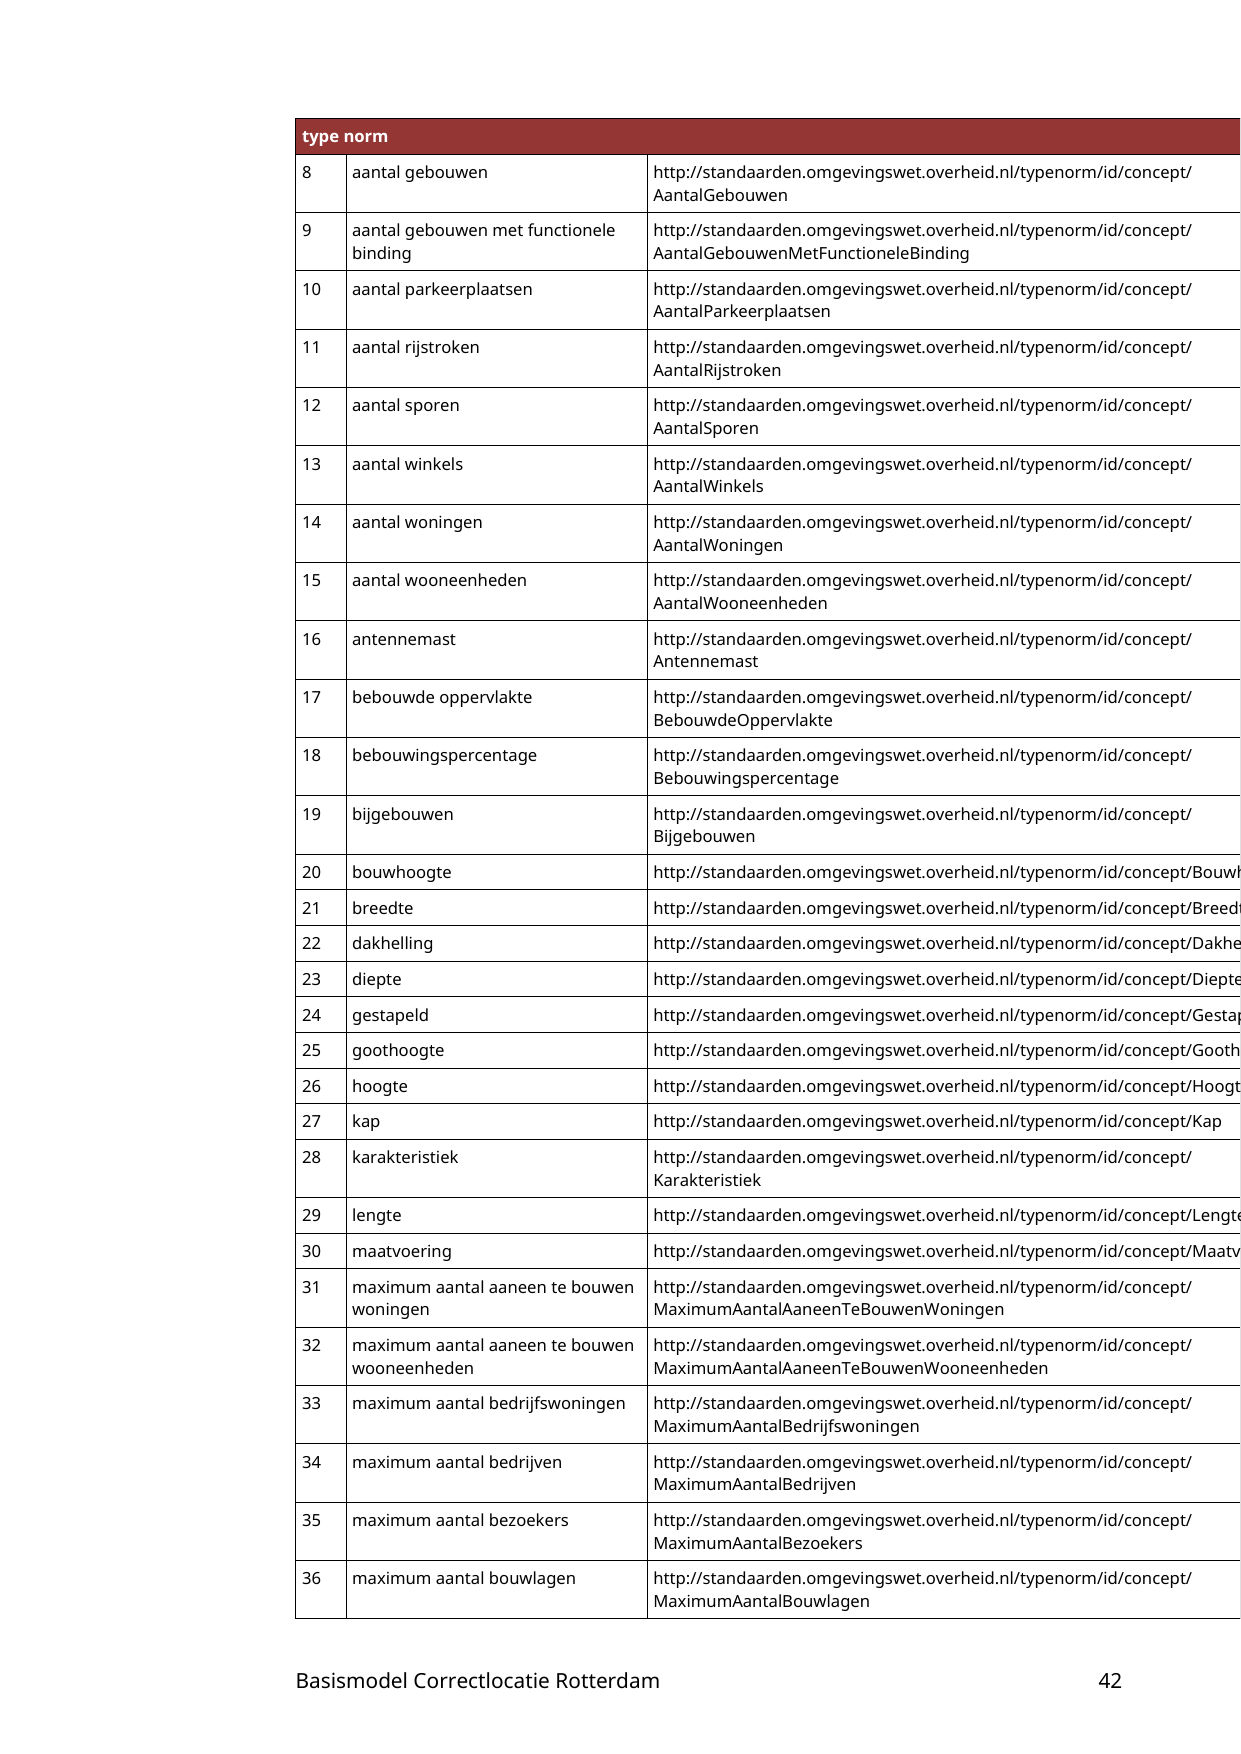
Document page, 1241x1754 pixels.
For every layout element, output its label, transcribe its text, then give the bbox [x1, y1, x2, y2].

table_cell bijgebouwen [347, 796, 647, 854]
table_cell 20 [296, 855, 346, 889]
table_cell 21 [296, 890, 346, 925]
table_cell 26 [296, 1069, 346, 1103]
table_cell http://standaarden.omgevingswet.overheid.nl/typenorm/id/concept/Gestapeld [648, 997, 1240, 1032]
table_cell aantal rijstroken [347, 330, 647, 387]
table_cell hoogte [347, 1069, 647, 1103]
table_cell http://standaarden.omgevingswet.overheid.nl/typenorm/id/concept/MaximumAantalAaneenTeBouwenWooneenheden [648, 1328, 1240, 1385]
table_cell diepte [347, 962, 647, 996]
table_cell 14 [296, 505, 346, 562]
table_cell http://standaarden.omgevingswet.overheid.nl/typenorm/id/concept/Kap [648, 1104, 1240, 1139]
table_cell 36 [296, 1561, 346, 1618]
table_cell http://standaarden.omgevingswet.overheid.nl/typenorm/id/concept/Lengte [648, 1198, 1240, 1233]
table_cell 15 [296, 563, 346, 620]
table_cell http://standaarden.omgevingswet.overheid.nl/typenorm/id/concept/AantalWinkels [648, 446, 1240, 504]
table_cell aantal wooneenheden [347, 563, 647, 620]
table_cell http://standaarden.omgevingswet.overheid.nl/typenorm/id/concept/Dakhelling [648, 926, 1240, 961]
table_cell 28 [296, 1140, 346, 1197]
table_cell aantal woningen [347, 505, 647, 562]
table_cell maximum aantal bezoekers [347, 1503, 647, 1560]
table_cell 12 [296, 388, 346, 445]
table_cell http://standaarden.omgevingswet.overheid.nl/typenorm/id/concept/Bouwhoogte [648, 855, 1240, 889]
table_cell 16 [296, 621, 346, 679]
table_cell 30 [296, 1234, 346, 1268]
table_cell 9 [296, 213, 346, 270]
table_cell http://standaarden.omgevingswet.overheid.nl/typenorm/id/concept/Karakteristiek [648, 1140, 1240, 1197]
table_cell aantal gebouwen met functionele binding [347, 213, 647, 270]
table_cell http://standaarden.omgevingswet.overheid.nl/typenorm/id/concept/AantalWooneenheden [648, 563, 1240, 620]
table_cell breedte [347, 890, 647, 925]
table_cell aantal sporen [347, 388, 647, 445]
table_cell 33 [296, 1386, 346, 1443]
table_cell bouwhoogte [347, 855, 647, 889]
table_cell http://standaarden.omgevingswet.overheid.nl/typenorm/id/concept/MaximumAantalBedrijven [648, 1444, 1240, 1502]
table_cell lengte [347, 1198, 647, 1233]
table_cell 13 [296, 446, 346, 504]
table_cell 17 [296, 680, 346, 737]
table_cell 11 [296, 330, 346, 387]
table_cell http://standaarden.omgevingswet.overheid.nl/typenorm/id/concept/Breedte [648, 890, 1240, 925]
table_cell maximum aantal bedrijfswoningen [347, 1386, 647, 1443]
table_cell 23 [296, 962, 346, 996]
table_cell http://standaarden.omgevingswet.overheid.nl/typenorm/id/concept/Maatvoering [648, 1234, 1240, 1268]
table_cell 31 [296, 1269, 346, 1327]
table_cell antennemast [347, 621, 647, 679]
table_cell maatvoering [347, 1234, 647, 1268]
table_cell aantal gebouwen [347, 155, 647, 212]
table_cell http://standaarden.omgevingswet.overheid.nl/typenorm/id/concept/MaximumAantalBouwlagen [648, 1561, 1240, 1618]
table_cell 18 [296, 738, 346, 795]
table_cell maximum aantal bouwlagen [347, 1561, 647, 1618]
table_cell http://standaarden.omgevingswet.overheid.nl/typenorm/id/concept/Hoogte [648, 1069, 1240, 1103]
table_cell 19 [296, 796, 346, 854]
table_cell 34 [296, 1444, 346, 1502]
table_cell 35 [296, 1503, 346, 1560]
table_cell aantal winkels [347, 446, 647, 504]
table_cell http://standaarden.omgevingswet.overheid.nl/typenorm/id/concept/Bijgebouwen [648, 796, 1240, 854]
table_cell bebouwingspercentage [347, 738, 647, 795]
table_cell http://standaarden.omgevingswet.overheid.nl/typenorm/id/concept/AantalGebouwen [648, 155, 1240, 212]
table_cell 10 [296, 271, 346, 329]
table_cell http://standaarden.omgevingswet.overheid.nl/typenorm/id/concept/AantalSporen [648, 388, 1240, 445]
table_cell http://standaarden.omgevingswet.overheid.nl/typenorm/id/concept/Antennemast [648, 621, 1240, 679]
table_cell http://standaarden.omgevingswet.overheid.nl/typenorm/id/concept/Bebouwingspercentage [648, 738, 1240, 795]
table_cell http://standaarden.omgevingswet.overheid.nl/typenorm/id/concept/MaximumAantalBedrijfswoningen [648, 1386, 1240, 1443]
table_cell http://standaarden.omgevingswet.overheid.nl/typenorm/id/concept/BebouwdeOppervlakte [648, 680, 1240, 737]
table_cell karakteristiek [347, 1140, 647, 1197]
table_cell http://standaarden.omgevingswet.overheid.nl/typenorm/id/concept/MaximumAantalAaneenTeBouwenWoningen [648, 1269, 1240, 1327]
table_cell bebouwde oppervlakte [347, 680, 647, 737]
table_cell dakhelling [347, 926, 647, 961]
table_header type norm [296, 119, 1240, 154]
table_cell http://standaarden.omgevingswet.overheid.nl/typenorm/id/concept/AantalWoningen [648, 505, 1240, 562]
table_cell goothoogte [347, 1033, 647, 1067]
table_cell http://standaarden.omgevingswet.overheid.nl/typenorm/id/concept/Goothoogte [648, 1033, 1240, 1067]
table_cell 8 [296, 155, 346, 212]
table_cell 29 [296, 1198, 346, 1233]
table_cell http://standaarden.omgevingswet.overheid.nl/typenorm/id/concept/AantalParkeerplaatsen [648, 271, 1240, 329]
table_cell aantal parkeerplaatsen [347, 271, 647, 329]
table_cell kap [347, 1104, 647, 1139]
table_cell 32 [296, 1328, 346, 1385]
table_cell 22 [296, 926, 346, 961]
table_cell 25 [296, 1033, 346, 1067]
table_cell http://standaarden.omgevingswet.overheid.nl/typenorm/id/concept/AantalRijstroken [648, 330, 1240, 387]
table_cell gestapeld [347, 997, 647, 1032]
table_cell maximum aantal bedrijven [347, 1444, 647, 1502]
table_cell http://standaarden.omgevingswet.overheid.nl/typenorm/id/concept/MaximumAantalBezoekers [648, 1503, 1240, 1560]
table_cell 27 [296, 1104, 346, 1139]
table_cell http://standaarden.omgevingswet.overheid.nl/typenorm/id/concept/AantalGebouwenMetFunctioneleBinding [648, 213, 1240, 270]
table_cell maximum aantal aaneen te bouwen wooneenheden [347, 1328, 647, 1385]
table_cell 24 [296, 997, 346, 1032]
table_cell maximum aantal aaneen te bouwen woningen [347, 1269, 647, 1327]
table_cell http://standaarden.omgevingswet.overheid.nl/typenorm/id/concept/Diepte [648, 962, 1240, 996]
